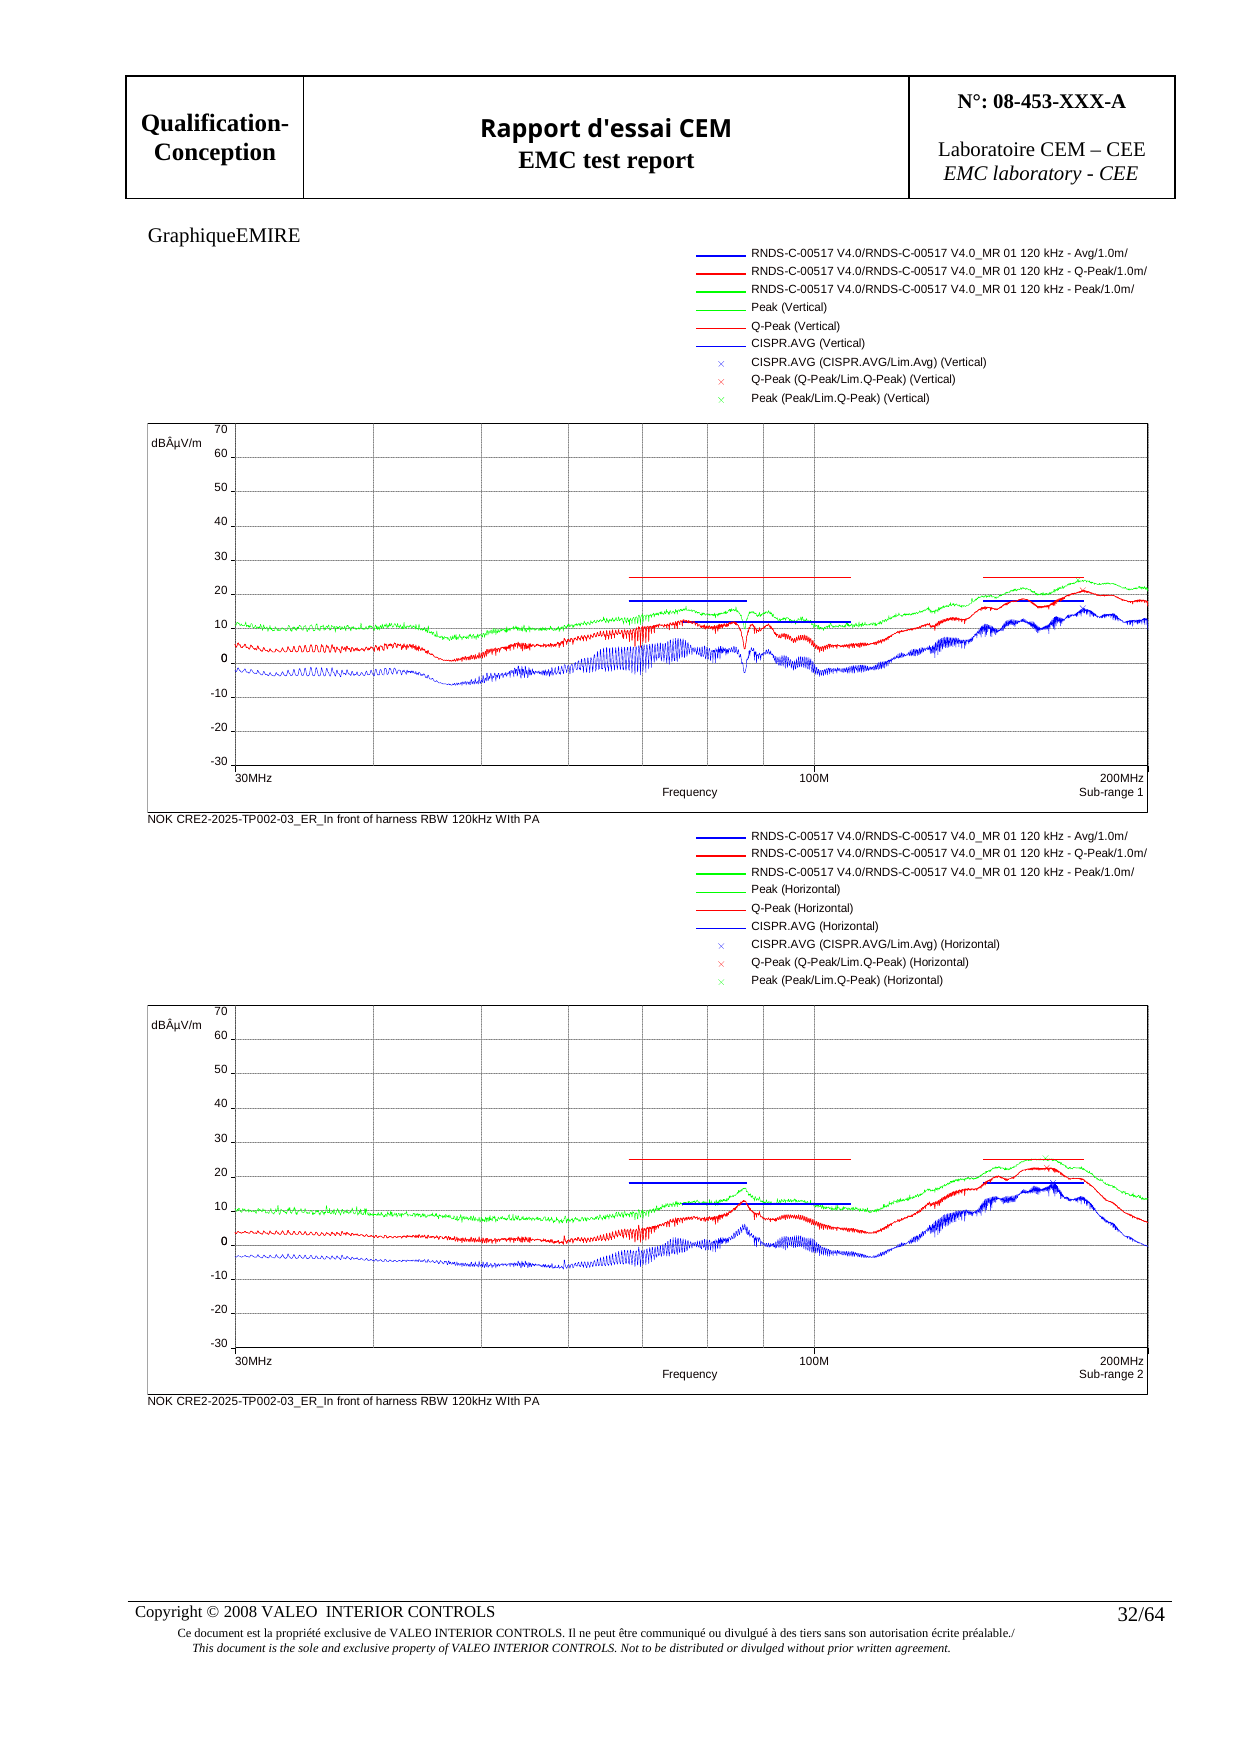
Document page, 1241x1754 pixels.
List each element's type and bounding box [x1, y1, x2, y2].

text [148, 223, 1152, 1411]
